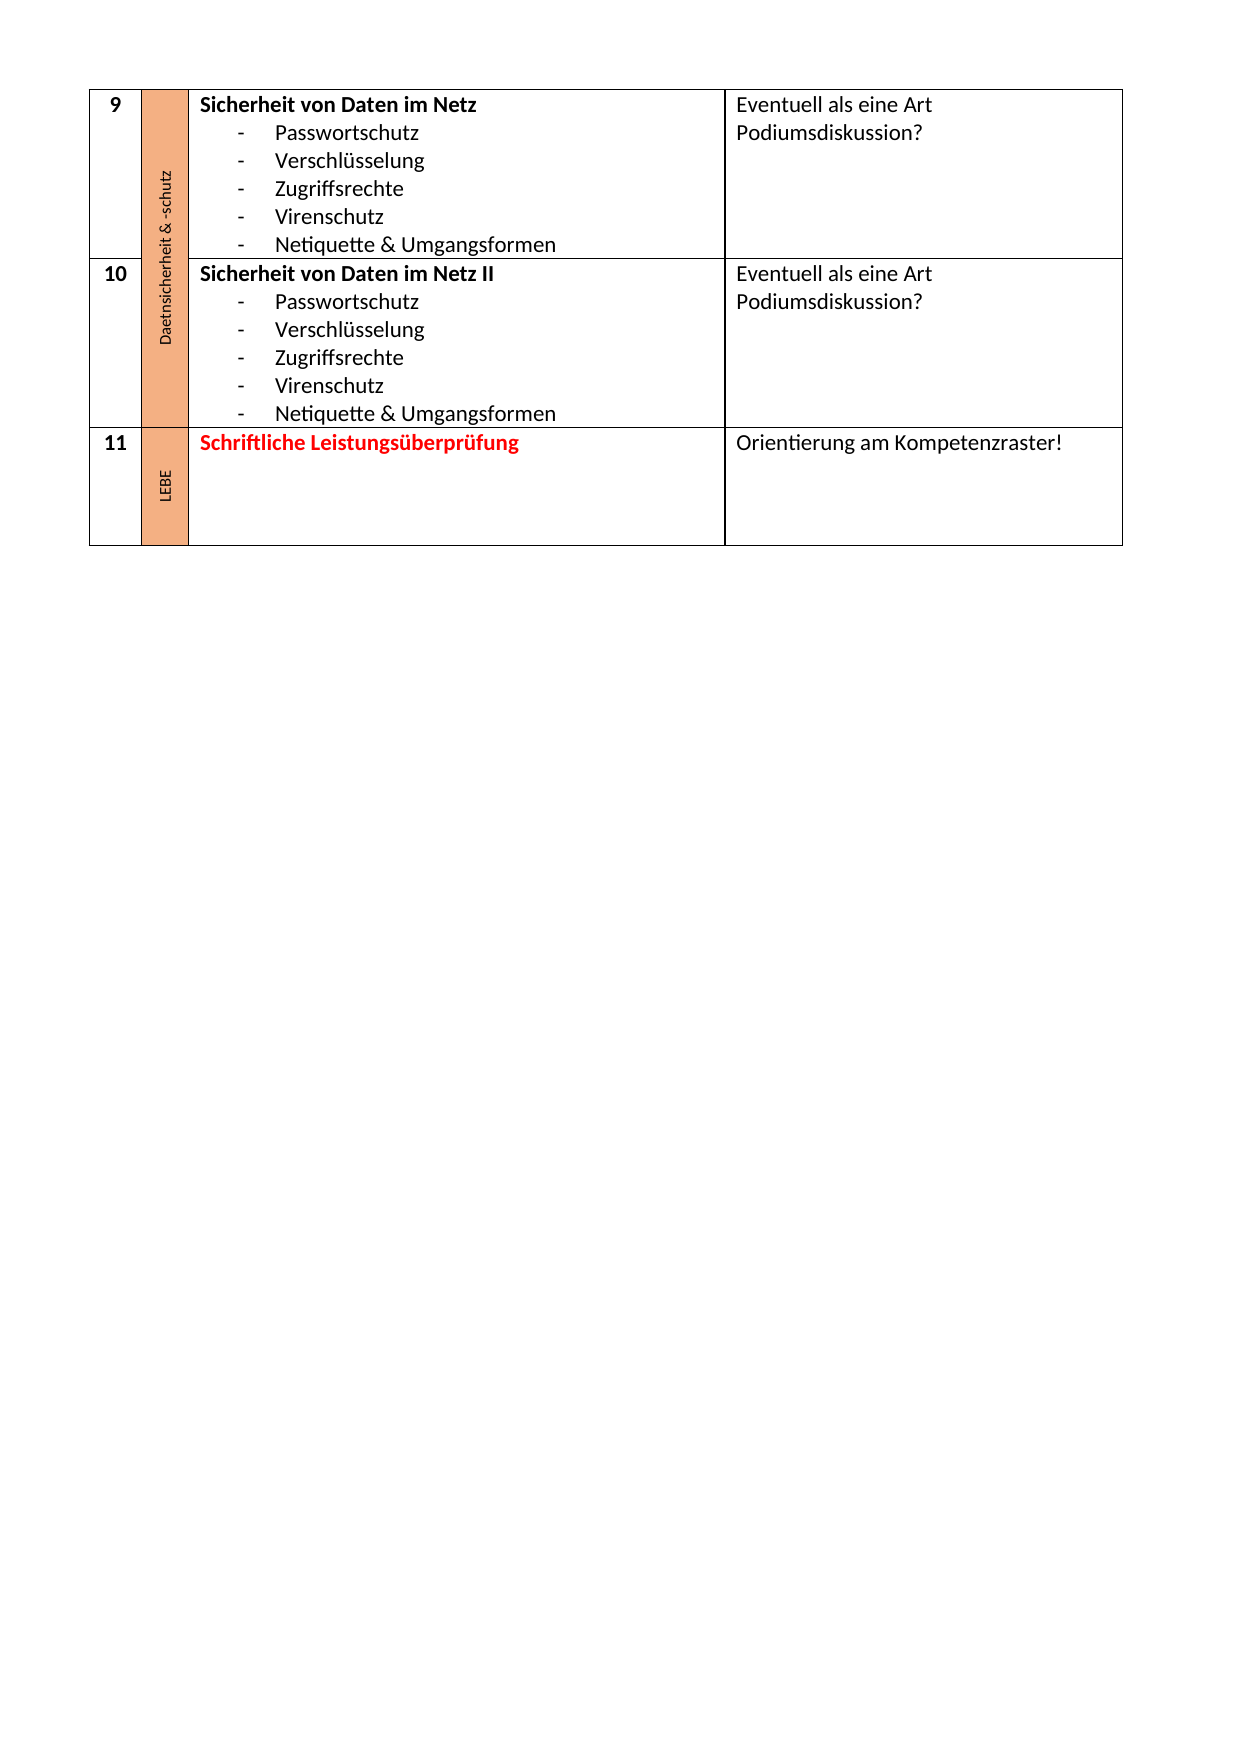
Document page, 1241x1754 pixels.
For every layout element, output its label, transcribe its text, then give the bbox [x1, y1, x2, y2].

table_cell Eventuell als eine Art Podiumsdiskussion? [726, 90, 1122, 258]
table_cell Daetnsicherheit & -schutz [142, 90, 188, 427]
table_cell 11 [90, 428, 141, 545]
table_cell 10 [90, 259, 141, 427]
table_cell Orientierung am Kompetenzraster! [726, 428, 1122, 545]
table_cell Schriftliche Leistungsüberprüfung [189, 428, 724, 545]
table_cell LEBE [142, 428, 188, 545]
table_cell 9 [90, 90, 141, 258]
table_cell Sicherheit von Daten im Netz Passwortschutz Verschlüsselung Zugriffsrechte Virenschutz Netiquette & Umgangsformen [189, 90, 724, 258]
table_cell Sicherheit von Daten im Netz II Passwortschutz Verschlüsselung Zugriffsrechte Virenschutz Netiquette & Umgangsformen [189, 259, 724, 427]
table_cell Eventuell als eine Art Podiumsdiskussion? [726, 259, 1122, 427]
